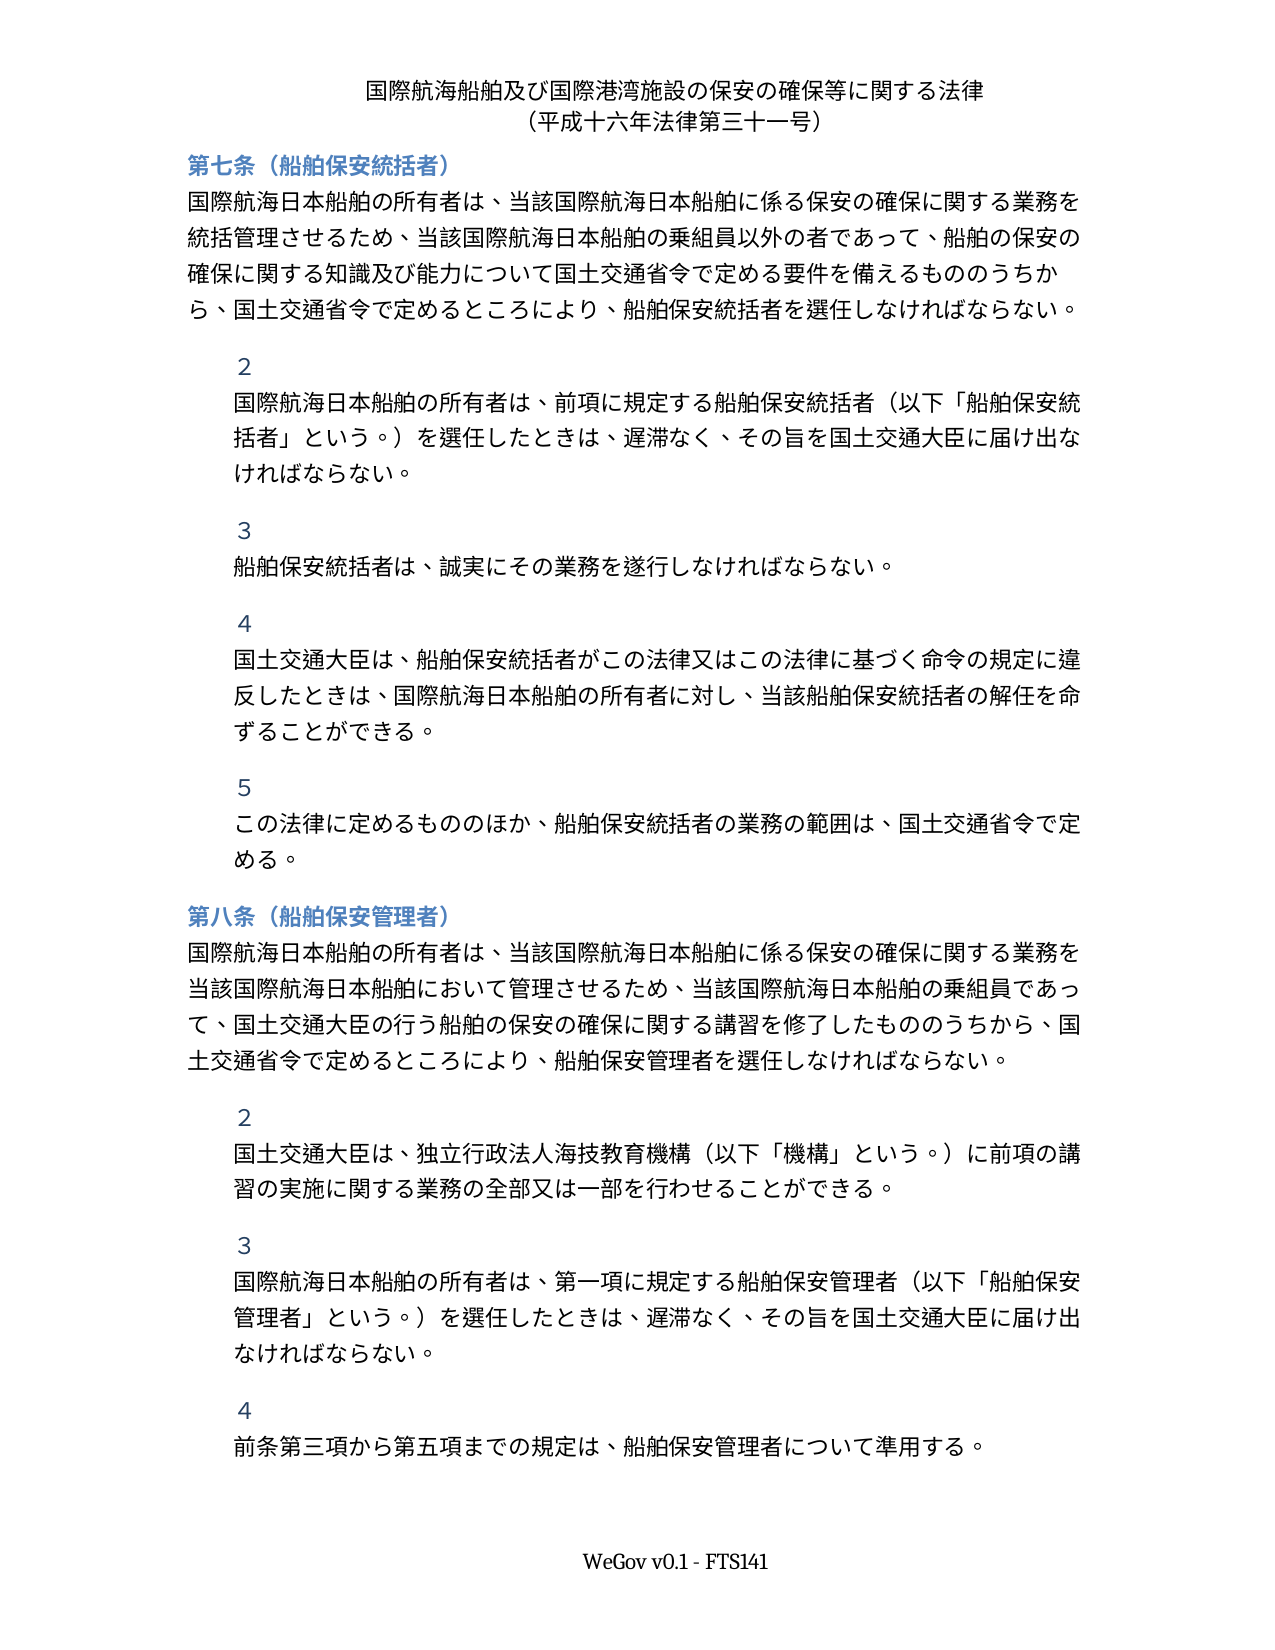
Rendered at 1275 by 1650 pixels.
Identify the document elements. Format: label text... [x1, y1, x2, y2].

subtitle ２ [233, 351, 1087, 382]
text 国際航海日本船舶の所有者は、当該国際航海日本船舶に係る保安の確保に関する業務を当該国際航海日本船舶において管理させるため、当該国際航海日本船舶の乗組員であって、国土交通大臣の行う船舶の保安の確保に関する講習を修了したもののうちから、国土交通省令で定めるところにより、船舶保安管理者を選任しなければならない。 [187, 937, 1087, 1076]
text 国際航海日本船舶の所有者は、前項に規定する船舶保安統括者（以下「船舶保安統括者」という。）を選任したときは、遅滞なく、その旨を国土交通大臣に届け出なければならない。 [233, 386, 1087, 489]
subtitle ４ [233, 608, 1087, 639]
subtitle ５ [233, 772, 1087, 804]
text 船舶保安統括者は、誠実にその業務を遂行しなければならない。 [233, 551, 1087, 582]
subtitle ２ [233, 1102, 1087, 1133]
text 国土交通大臣は、独立行政法人海技教育機構（以下「機構」という。）に前項の講習の実施に関する業務の全部又は一部を行わせることができる。 [233, 1137, 1087, 1205]
text この法律に定めるもののほか、船舶保安統括者の業務の範囲は、国土交通省令で定める。 [233, 808, 1087, 876]
subtitle 第七条（船舶保安統括者） [187, 150, 1087, 181]
text 国土交通大臣は、船舶保安統括者がこの法律又はこの法律に基づく命令の規定に違反したときは、国際航海日本船舶の所有者に対し、当該船舶保安統括者の解任を命ずることができる。 [233, 644, 1087, 747]
subtitle 第八条（船舶保安管理者） [187, 901, 1087, 932]
subtitle ３ [233, 1230, 1087, 1261]
text 国際航海日本船舶の所有者は、第一項に規定する船舶保安管理者（以下「船舶保安管理者」という。）を選任したときは、遅滞なく、その旨を国土交通大臣に届け出なければならない。 [233, 1266, 1087, 1369]
subtitle ４ [233, 1395, 1087, 1426]
text 前条第三項から第五項までの規定は、船舶保安管理者について準用する。 [233, 1431, 1087, 1462]
subtitle ３ [233, 515, 1087, 546]
text 国際航海日本船舶の所有者は、当該国際航海日本船舶に係る保安の確保に関する業務を統括管理させるため、当該国際航海日本船舶の乗組員以外の者であって、船舶の保安の確保に関する知識及び能力について国土交通省令で定める要件を備えるもののうちから、国土交通省令で定めるところにより、船舶保安統括者を選任しなければならない。 [187, 186, 1087, 325]
